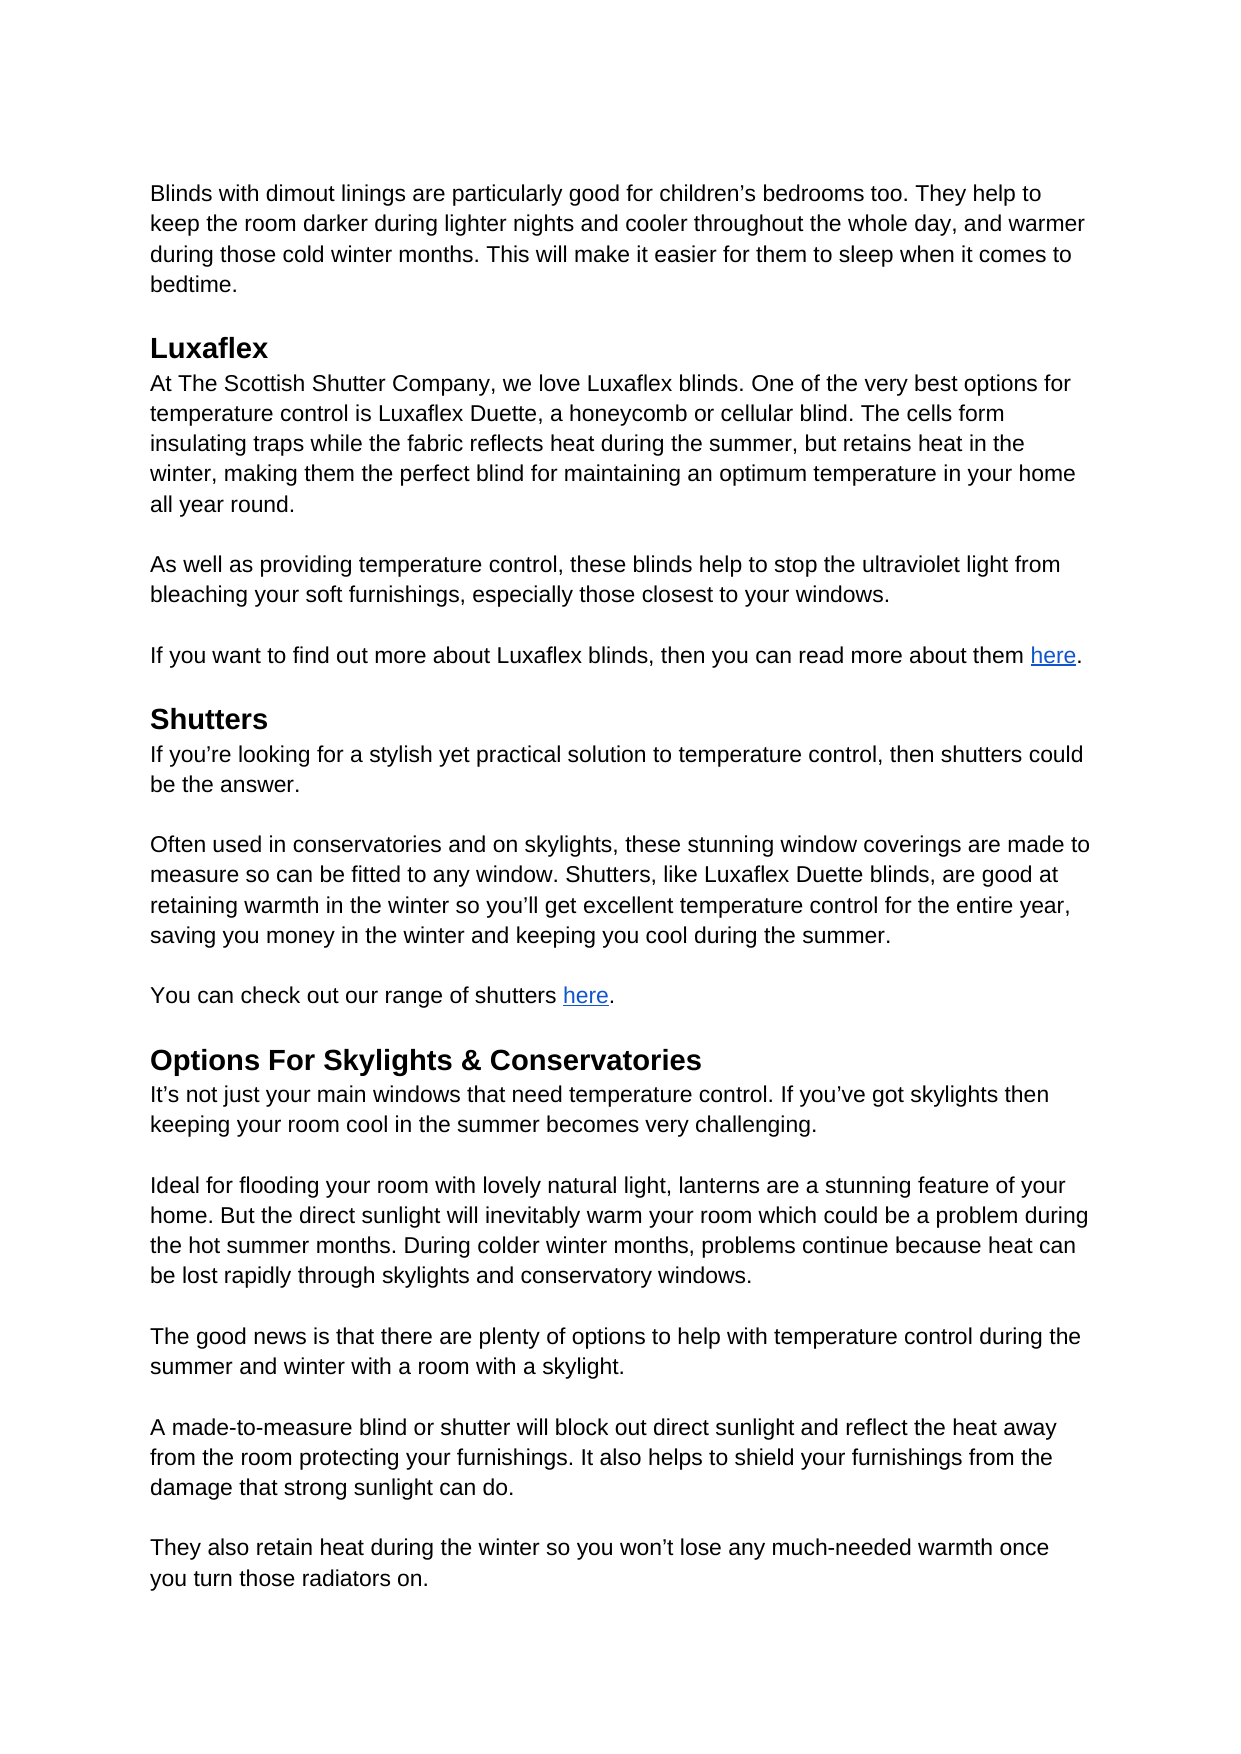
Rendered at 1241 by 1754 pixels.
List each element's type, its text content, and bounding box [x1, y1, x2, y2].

text If you want to find out more about Luxaflex blinds, then you can read more about them here. [150, 642, 1090, 668]
text As well as providing temperature control, these blinds help to stop the ultraviolet light from bleaching your soft furnishings, especially those closest to your windows. [150, 551, 1090, 608]
text Often used in conservatories and on skylights, these stunning window coverings are made to measure so can be fitted to any window. Shutters, like Luxaflex Duette blinds, are good at retaining warmth in the winter so you’ll get excellent temperature control for the entire year, saving you money in the winter and keeping you cool during the summer. [150, 831, 1090, 948]
text At The Scottish Shutter Company, we love Luxaflex blinds. One of the very best options for temperature control is Luxaflex Duette, a honeycomb or cellular blind. The cells form insulating traps while the fabric reflects heat during the summer, but retains heat in the winter, making them the perfect blind for maintaining an optimum temperature in your home all year round. [150, 370, 1090, 517]
text A made-to-measure blind or shutter will block out direct sunlight and reflect the heat away from the room protecting your furnishings. It also helps to shield your furnishings from the damage that strong sunlight can do. [150, 1413, 1090, 1500]
text The good news is that there are plenty of options to help with temperature control during the summer and winter with a room with a skylight. [150, 1323, 1090, 1379]
text You can check out our range of shutters here. [150, 982, 1090, 1009]
text It’s not just your main windows that need temperature control. If you’ve got skylights then keeping your room cool in the summer becomes very challenging. [150, 1081, 1090, 1138]
text Luxaflex [150, 331, 1090, 365]
text They also retain heat during the winter so you won’t lose any much-needed warmth once you turn those radiators on. [150, 1534, 1090, 1591]
text If you’re looking for a stylish yet practical solution to temperature control, then shutters could be the answer. [150, 741, 1090, 797]
text Ideal for flooding your room with lovely natural light, lanterns are a stunning feature of your home. But the direct sunlight will inevitably warm your room which could be a problem during the hot summer months. During colder winter months, problems continue because heat can be lost rapidly through skylights and conservatory windows. [150, 1172, 1090, 1289]
text Options For Skylights & Conservatories [150, 1043, 1090, 1076]
text Shutters [150, 702, 1090, 736]
text Blinds with dimout linings are particularly good for children’s bedrooms too. They help to keep the room darker during lighter nights and cooler throughout the whole day, and warmer during those cold winter months. This will make it easier for them to sleep when it comes to bedtime. [150, 180, 1090, 297]
